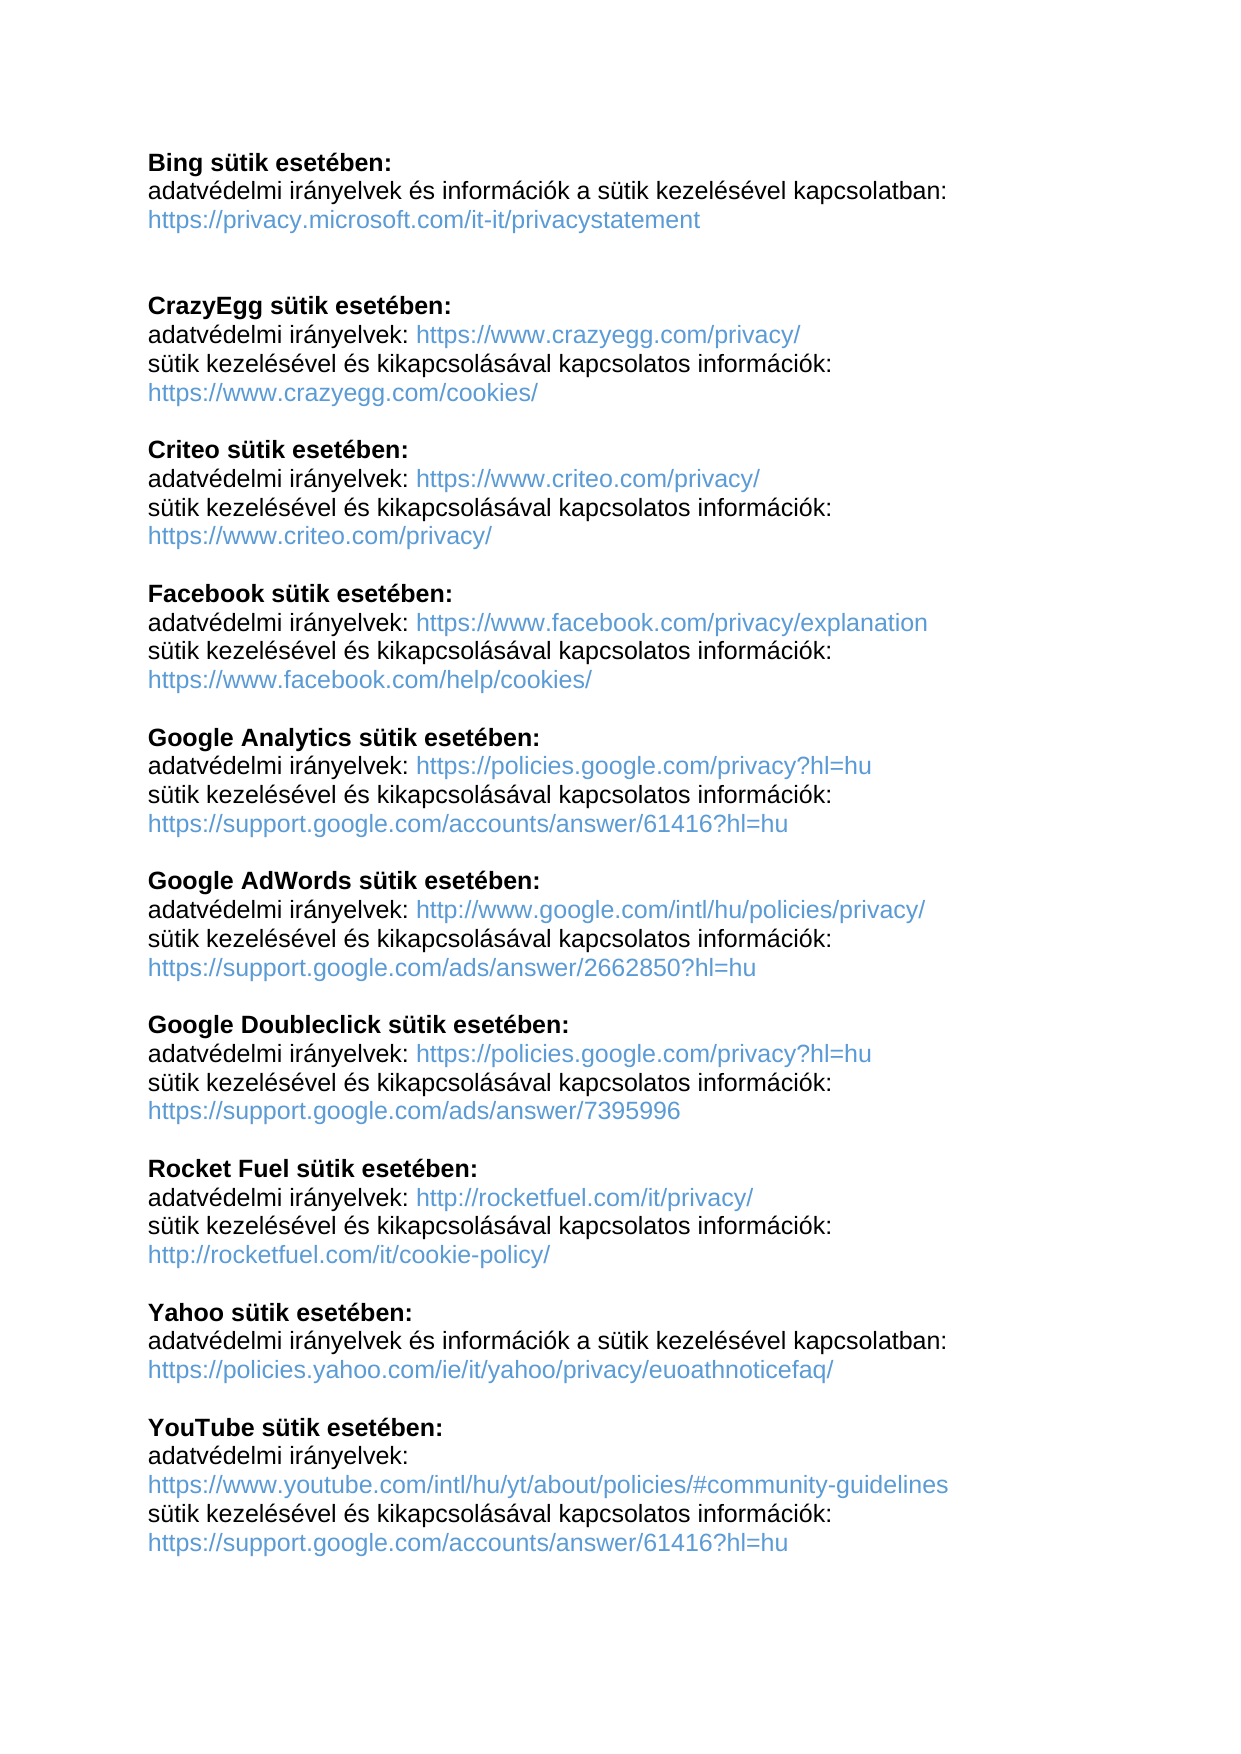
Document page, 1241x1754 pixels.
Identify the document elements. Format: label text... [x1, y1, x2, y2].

text sütik kezelésével és kikapcsolásával kapcsolatos információk: https://support.google.com/accounts/answer/61416?hl=hu [148, 780, 1093, 838]
text adatvédelmi irányelvek: [148, 1441, 1093, 1470]
text Rocket Fuel sütik esetében: [148, 1154, 1093, 1183]
text adatvédelmi irányelvek: https://www.crazyegg.com/privacy/ [148, 320, 1093, 349]
text Criteo sütik esetében: [148, 435, 1093, 464]
text adatvédelmi irányelvek: https://www.facebook.com/privacy/explanation [148, 608, 1093, 636]
text CrazyEgg sütik esetében: [148, 291, 1093, 320]
text sütik kezelésével és kikapcsolásával kapcsolatos információk: https://www.facebook.com/help/cookies/ [148, 636, 1093, 694]
text Yahoo sütik esetében: [148, 1298, 1093, 1326]
text YouTube sütik esetében: [148, 1413, 1093, 1441]
text Google Doubleclick sütik esetében: [148, 1010, 1093, 1039]
text https://policies.yahoo.com/ie/it/yahoo/privacy/euoathnoticefaq/ [148, 1355, 1093, 1384]
text adatvédelmi irányelvek: http://www.google.com/intl/hu/policies/privacy/ [148, 895, 1093, 924]
text sütik kezelésével és kikapcsolásával kapcsolatos információk: https://www.criteo.com/privacy/ [148, 493, 1093, 550]
text Facebook sütik esetében: [148, 579, 1093, 608]
text sütik kezelésével és kikapcsolásával kapcsolatos információk: https://support.google.com/ads/answer/7395996 [148, 1068, 1093, 1125]
text sütik kezelésével és kikapcsolásával kapcsolatos információk: https://www.crazyegg.com/cookies/ [148, 349, 1093, 406]
text adatvédelmi irányelvek és információk a sütik kezelésével kapcsolatban: [148, 1326, 1093, 1355]
text Google AdWords sütik esetében: [148, 866, 1093, 895]
text adatvédelmi irányelvek: http://rocketfuel.com/it/privacy/ [148, 1183, 1093, 1211]
text adatvédelmi irányelvek: https://policies.google.com/privacy?hl=hu [148, 751, 1093, 780]
text sütik kezelésével és kikapcsolásával kapcsolatos információk: https://support.google.com/ads/answer/2662850?hl=hu [148, 924, 1093, 981]
text Google Analytics sütik esetében: [148, 723, 1093, 751]
text Bing sütik esetében: adatvédelmi irányelvek és információk a sütik kezelésével kapcsolatban: https://privacy.microsoft.com/it-it/privacystatement [148, 148, 1093, 234]
text https://www.youtube.com/intl/hu/yt/about/policies/#community-guidelines [148, 1470, 1093, 1499]
text adatvédelmi irányelvek: https://policies.google.com/privacy?hl=hu [148, 1039, 1093, 1068]
text sütik kezelésével és kikapcsolásával kapcsolatos információk: https://support.google.com/accounts/answer/61416?hl=hu [148, 1499, 1093, 1556]
text adatvédelmi irányelvek: https://www.criteo.com/privacy/ [148, 464, 1093, 493]
text sütik kezelésével és kikapcsolásával kapcsolatos információk: http://rocketfuel.com/it/cookie-policy/ [148, 1211, 1093, 1269]
